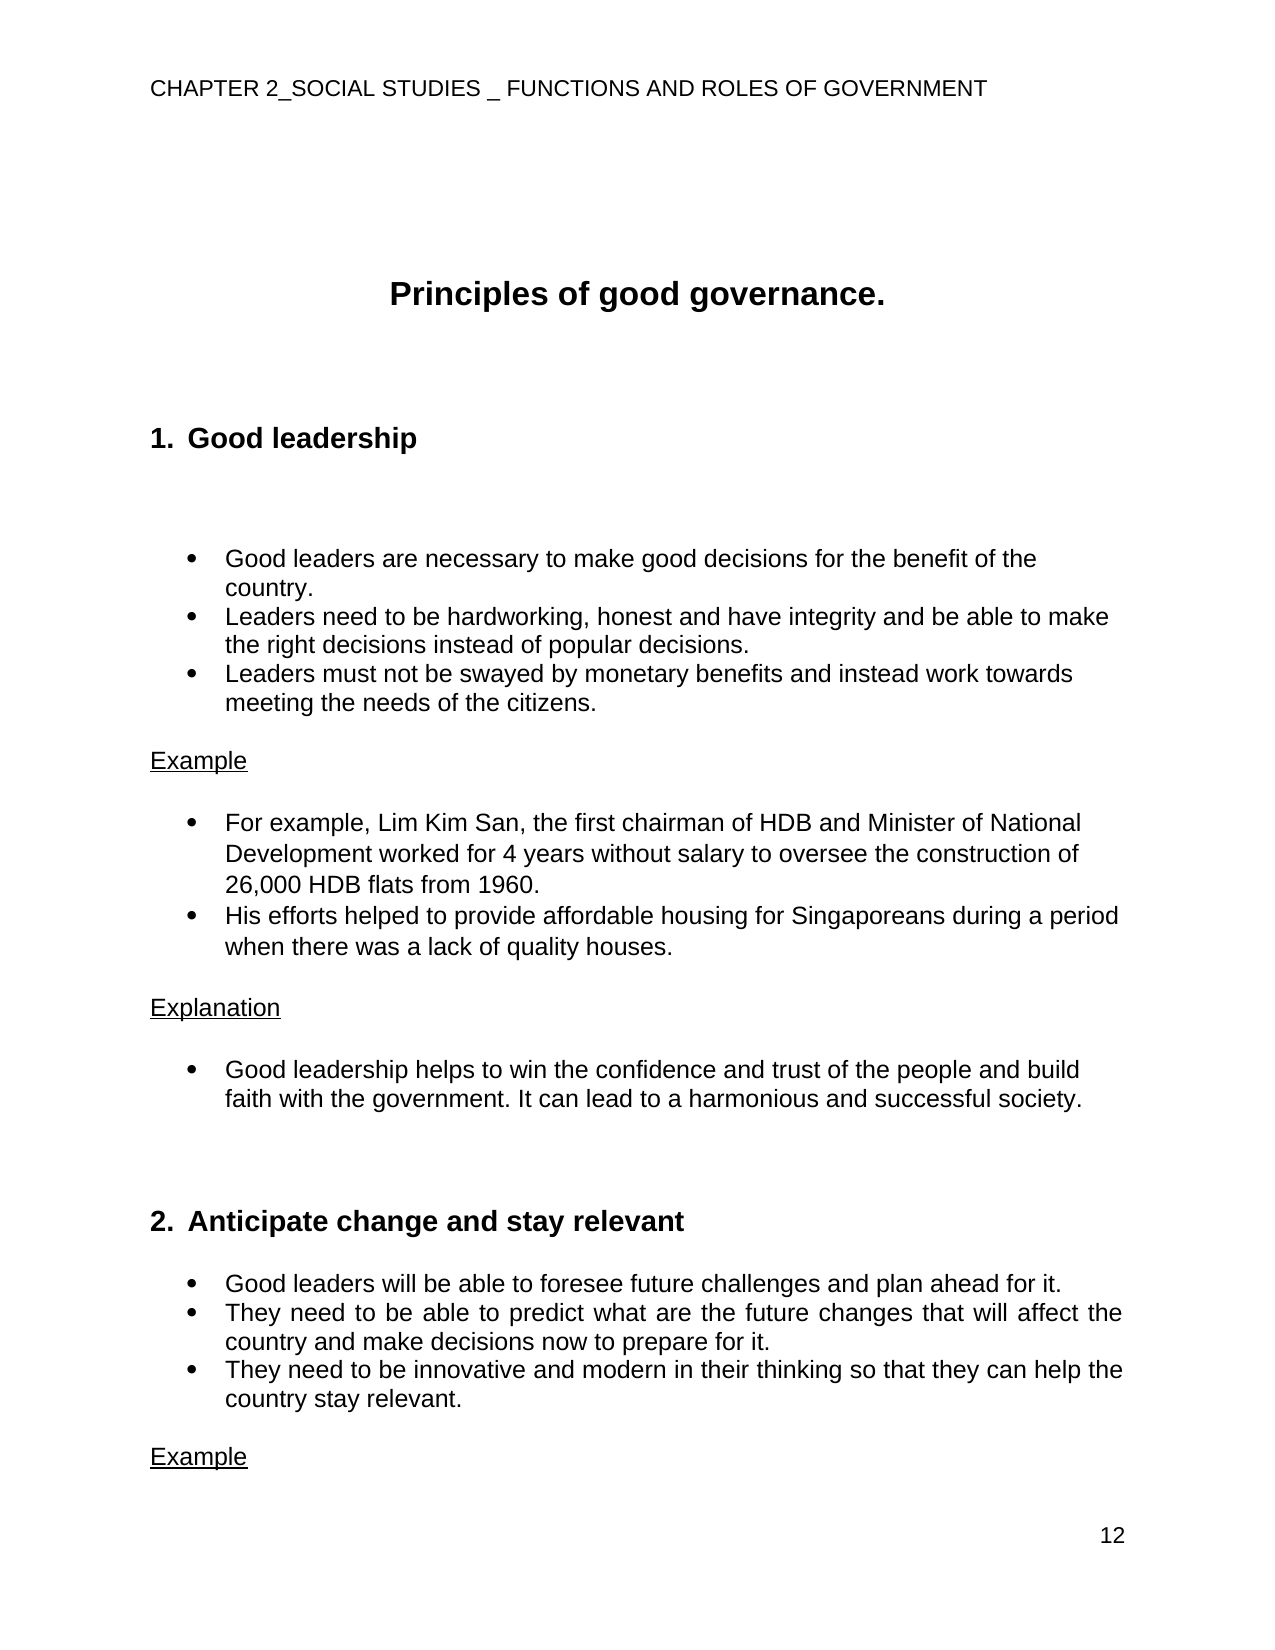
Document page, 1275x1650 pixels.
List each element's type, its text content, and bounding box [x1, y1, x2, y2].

list For example, Lim Kim San, the first chairman of HDB and Minister of National Development worked for 4 years without salary to oversee the construction of 26,000 HDB flats from 1960. [187, 808, 1125, 899]
list Leaders need to be hardworking, honest and have integrity and be able to make the right decisions instead of popular decisions. [187, 601, 1125, 659]
list Good leaders will be able to foresee future challenges and plan ahead for it. [187, 1269, 1125, 1298]
text Principles of good governance. [150, 274, 1125, 313]
list Anticipate change and stay relevant [150, 1204, 1125, 1237]
list Leaders must not be swayed by monetary benefits and instead work towards meeting the needs of the citizens. [187, 659, 1125, 717]
list Good leadership helps to win the confidence and trust of the people and build faith with the government. It can lead to a harmonious and successful society. [187, 1055, 1125, 1112]
list Good leaders are necessary to make good decisions for the benefit of the country. [187, 544, 1125, 601]
list Good leadership [150, 421, 1125, 454]
text Example [150, 1442, 1125, 1471]
list His efforts helped to provide affordable housing for Singaporeans during a period when there was a lack of quality houses. [187, 901, 1125, 961]
list They need to be innovative and modern in their thinking so that they can help the country stay relevant. [187, 1356, 1125, 1413]
text Example [150, 746, 1125, 774]
text Explanation [150, 993, 1125, 1021]
list They need to be able to predict what are the future changes that will affect the country and make decisions now to prepare for it. [187, 1298, 1125, 1356]
